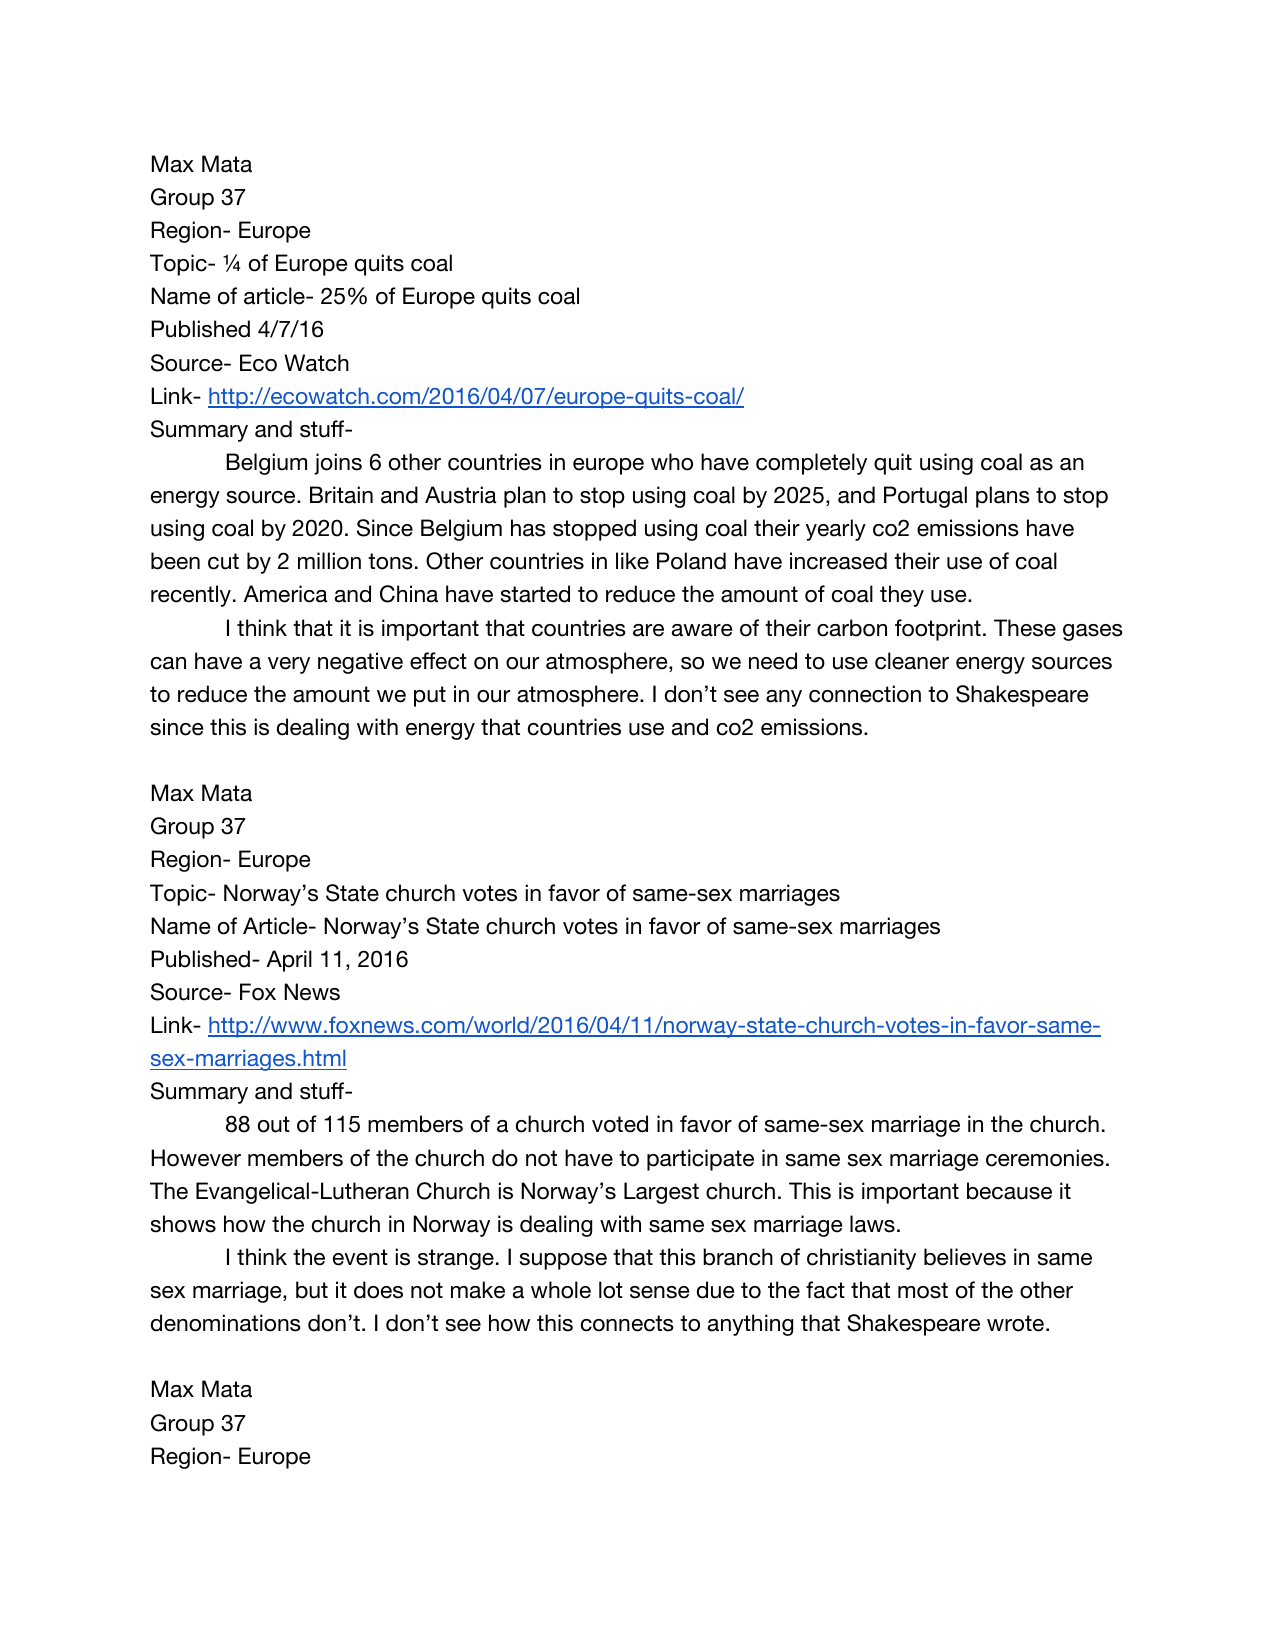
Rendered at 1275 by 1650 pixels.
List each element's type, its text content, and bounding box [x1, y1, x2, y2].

text Published- April 11, 2016 [150, 945, 1125, 974]
text Link- http://www.foxnews.com/world/2016/04/11/norway-state-church-votes-in-favor-same-sex-marriages.html [150, 1011, 1125, 1073]
text Summary and stuff- [150, 1077, 1125, 1106]
text Group 37 [150, 1409, 1125, 1438]
text Source- Eco Watch [150, 349, 1125, 378]
text Group 37 [150, 183, 1125, 212]
text Name of Article- Norway’s State church votes in favor of same-sex marriages [150, 912, 1125, 941]
text Max Mata [150, 150, 1125, 179]
text Max Mata [150, 1376, 1125, 1404]
text Summary and stuff- [150, 415, 1125, 444]
text Link- http://ecowatch.com/2016/04/07/europe-quits-coal/ [150, 382, 1125, 411]
text Region- Europe [150, 216, 1125, 245]
text Region- Europe [150, 1442, 1125, 1471]
text I think the event is strange. I suppose that this branch of christianity believes in same sex marriage, but it does not make a whole lot sense due to the fact that most of the other denominations don’t. I don’t see how this connects to anything that Shakespeare wrote. [150, 1243, 1125, 1338]
text Name of article- 25% of Europe quits coal [150, 282, 1125, 311]
text Max Mata [150, 779, 1125, 808]
text Topic- Norway’s State church votes in favor of same-sex marriages [150, 879, 1125, 908]
text 88 out of 115 members of a church voted in favor of same-sex marriage in the church. However members of the church do not have to participate in same sex marriage ceremonies. The Evangelical-Lutheran Church is Norway’s Largest church. This is important because it shows how the church in Norway is dealing with same sex marriage laws. [150, 1111, 1125, 1239]
text Source- Fox News [150, 978, 1125, 1007]
text Topic- ¼ of Europe quits coal [150, 249, 1125, 278]
text Group 37 [150, 812, 1125, 841]
text Published 4/7/16 [150, 316, 1125, 344]
text Region- Europe [150, 846, 1125, 874]
text I think that it is important that countries are aware of their carbon footprint. These gases can have a very negative effect on our atmosphere, so we need to use cleaner energy sources to reduce the amount we put in our atmosphere. I don’t see any connection to Shakespeare since this is dealing with energy that countries use and co2 emissions. [150, 614, 1125, 742]
text Belgium joins 6 other countries in europe who have completely quit using coal as an energy source. Britain and Austria plan to stop using coal by 2025, and Portugal plans to stop using coal by 2020. Since Belgium has stopped using coal their yearly co2 emissions have been cut by 2 million tons. Other countries in like Poland have increased their use of coal recently. America and China have started to reduce the amount of coal they use. [150, 448, 1125, 609]
